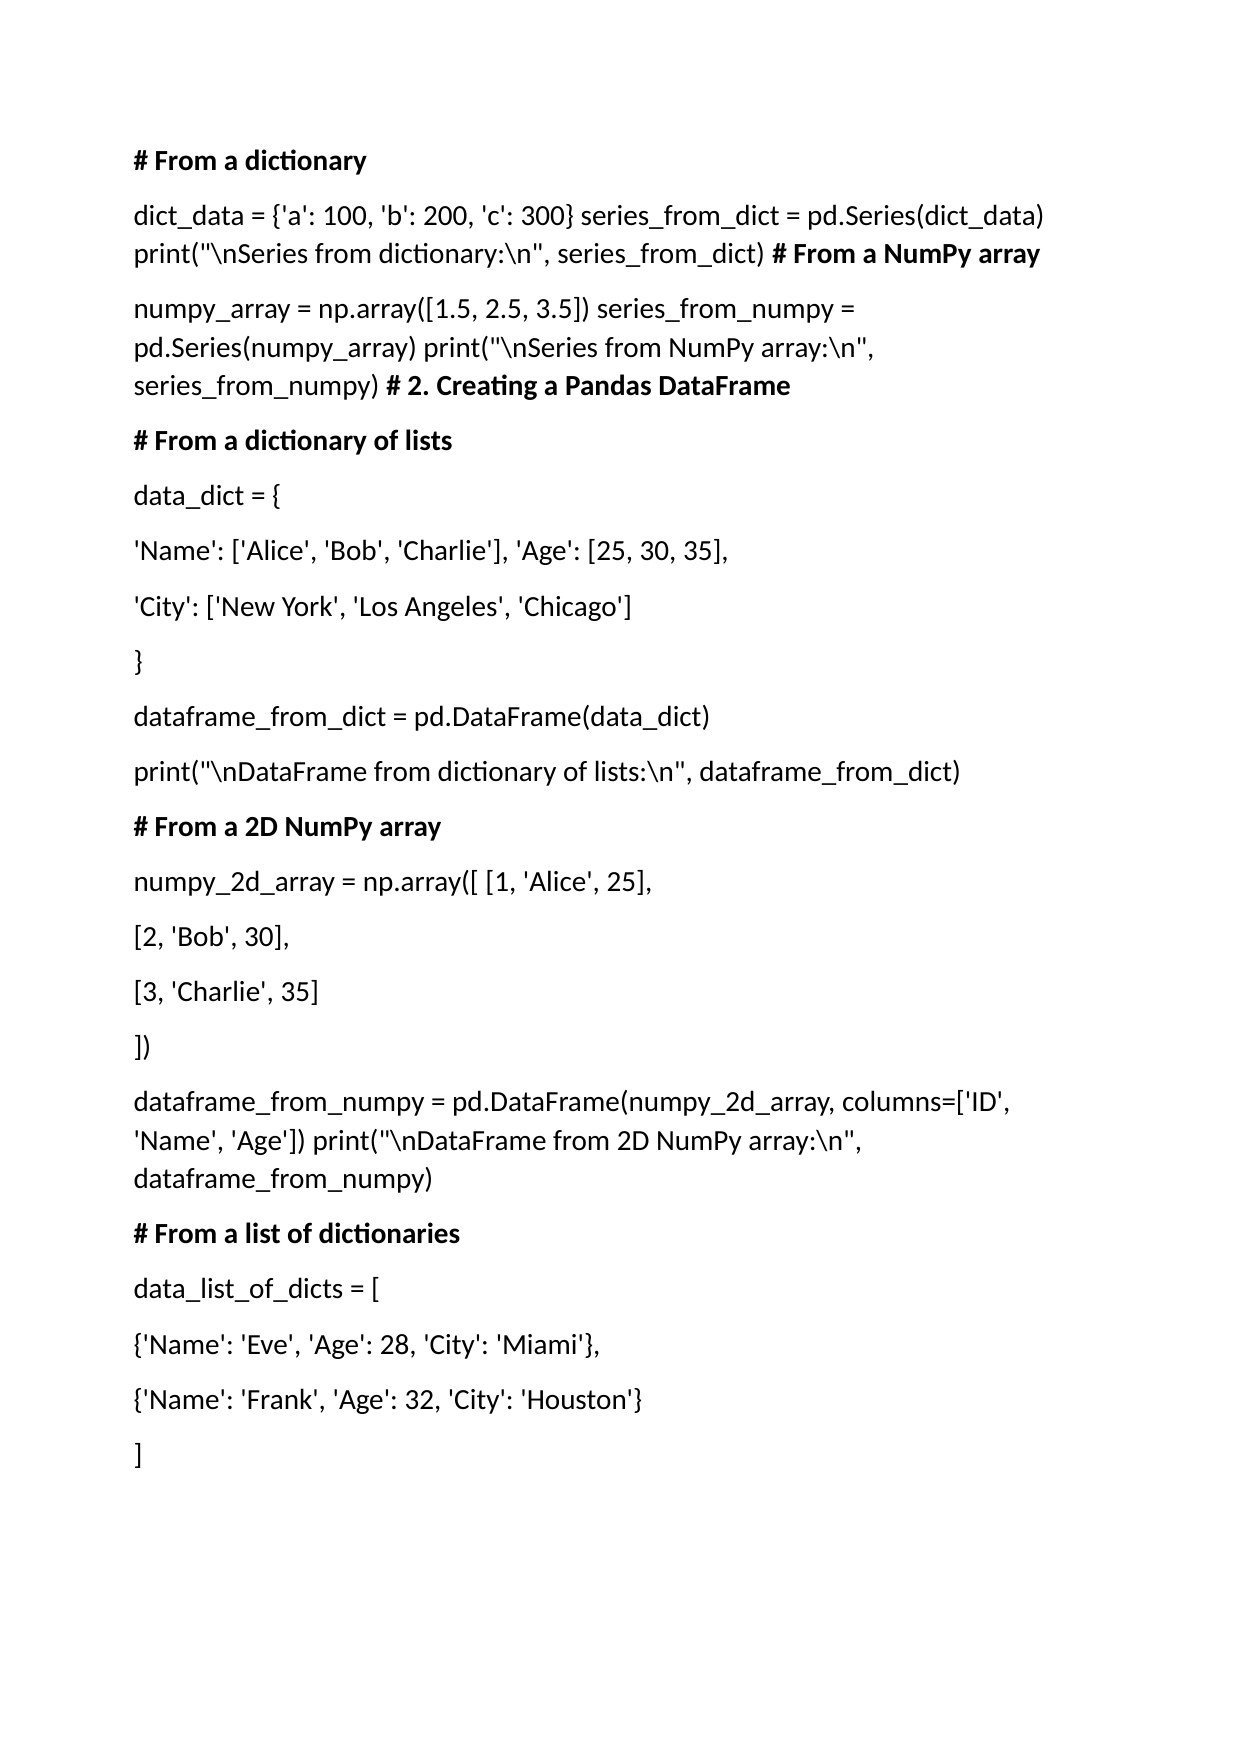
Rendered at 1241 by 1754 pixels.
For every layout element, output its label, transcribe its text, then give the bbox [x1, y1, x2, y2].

text data_list_of_dicts = [ [133, 1271, 1103, 1306]
text # From a list of dictionaries [133, 1216, 1103, 1251]
text numpy_2d_array = np.array([ [1, 'Alice', 25], [133, 863, 1103, 899]
text ] [133, 1436, 1103, 1472]
text [2, 'Bob', 30], [133, 918, 1103, 954]
text {'Name': 'Frank', 'Age': 32, 'City': 'Houston'} [133, 1381, 1103, 1416]
text print("\nDataFrame from dictionary of lists:\n", dataframe_from_dict) [133, 753, 1103, 788]
text # From a dictionary of lists [133, 422, 1103, 458]
text 'City': ['New York', 'Los Angeles', 'Chicago'] [133, 588, 1103, 623]
text dataframe_from_dict = pd.DataFrame(data_dict) [133, 698, 1103, 733]
text dataframe_from_numpy = pd.DataFrame(numpy_2d_array, columns=['ID', 'Name', 'Age']) print("\nDataFrame from 2D NumPy array:\n", dataframe_from_numpy) [133, 1083, 1103, 1196]
text numpy_array = np.array([1.5, 2.5, 3.5]) series_from_numpy = pd.Series(numpy_array) print("\nSeries from NumPy array:\n", series_from_numpy) # 2. Creating a Pandas DataFrame [133, 290, 1103, 403]
text [3, 'Charlie', 35] [133, 973, 1103, 1009]
text # From a 2D NumPy array [133, 808, 1103, 844]
text } [133, 643, 1103, 678]
text dict_data = {'a': 100, 'b': 200, 'c': 300} series_from_dict = pd.Series(dict_data) print("\nSeries from dictionary:\n", series_from_dict) # From a NumPy array [133, 197, 1103, 271]
text data_dict = { [133, 477, 1103, 513]
text {'Name': 'Eve', 'Age': 28, 'City': 'Miami'}, [133, 1326, 1103, 1361]
text 'Name': ['Alice', 'Bob', 'Charlie'], 'Age': [25, 30, 35], [133, 532, 1103, 568]
text # From a dictionary [133, 142, 1103, 177]
text ]) [133, 1028, 1103, 1064]
